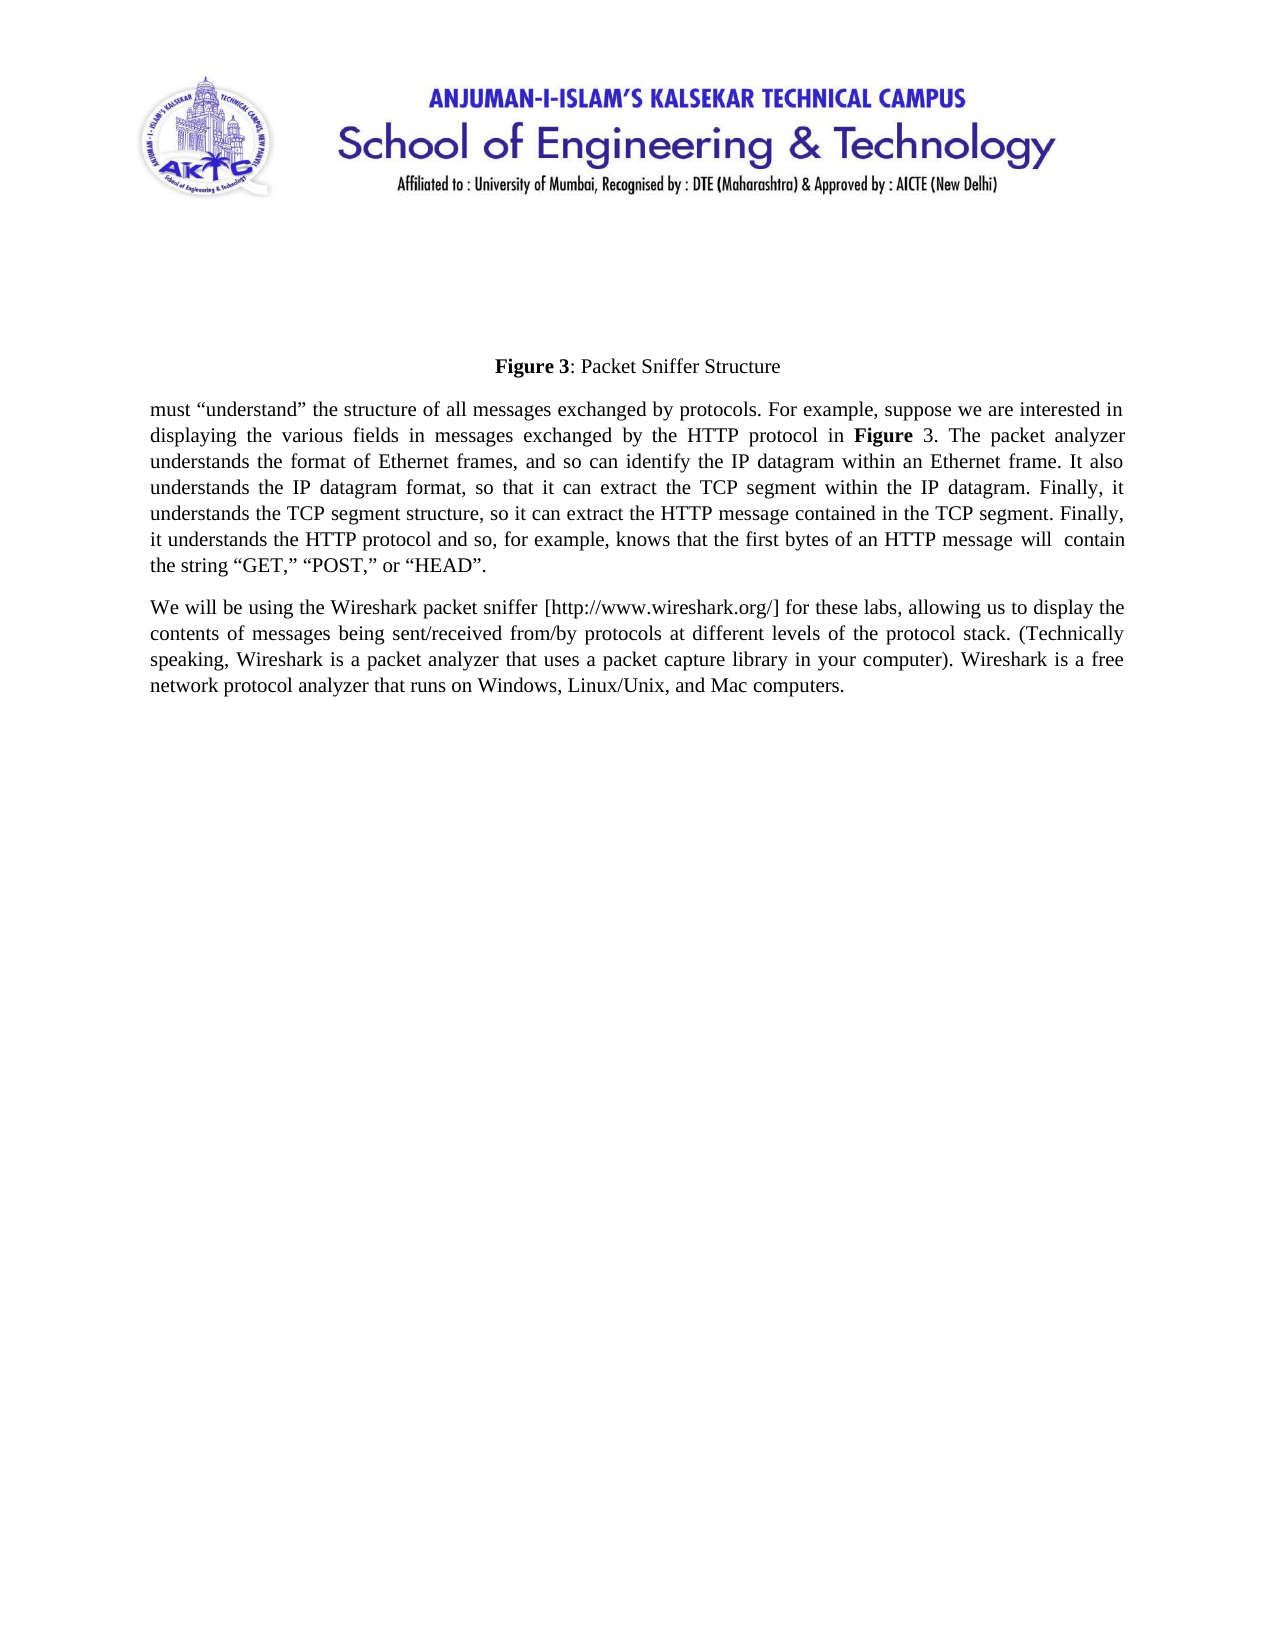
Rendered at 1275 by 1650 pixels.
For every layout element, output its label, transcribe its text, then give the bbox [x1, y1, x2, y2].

text must “understand” the structure of all messages exchanged by protocols. For example, suppose we are interested in displaying the various fields in messages exchanged by the HTTP protocol in Figure 3. The packet analyzer understands the format of Ethernet frames, and so can identify the IP datagram within an Ethernet frame. It also understands the IP datagram format, so that it can extract the TCP segment within the IP datagram. Finally, it understands the TCP segment structure, so it can extract the HTTP message contained in the TCP segment. Finally, it understands the HTTP protocol and so, for example, knows that the first bytes of an HTTP message will contain the string “GET,” “POST,” or “HEAD”. [150, 397, 1125, 577]
text We will be using the Wireshark packet sniffer [http://www.wireshark.org/] for these labs, allowing us to display the contents of messages being sent/received from/by protocols at different levels of the protocol stack. (Technically speaking, Wireshark is a packet analyzer that uses a packet capture library in your computer). Wireshark is a free network protocol analyzer that runs on Windows, Linux/Unix, and Mac computers. [150, 595, 1125, 697]
picture [129, 75, 1135, 202]
text Figure 3: Packet Sniffer Structure [259, 354, 1016, 378]
